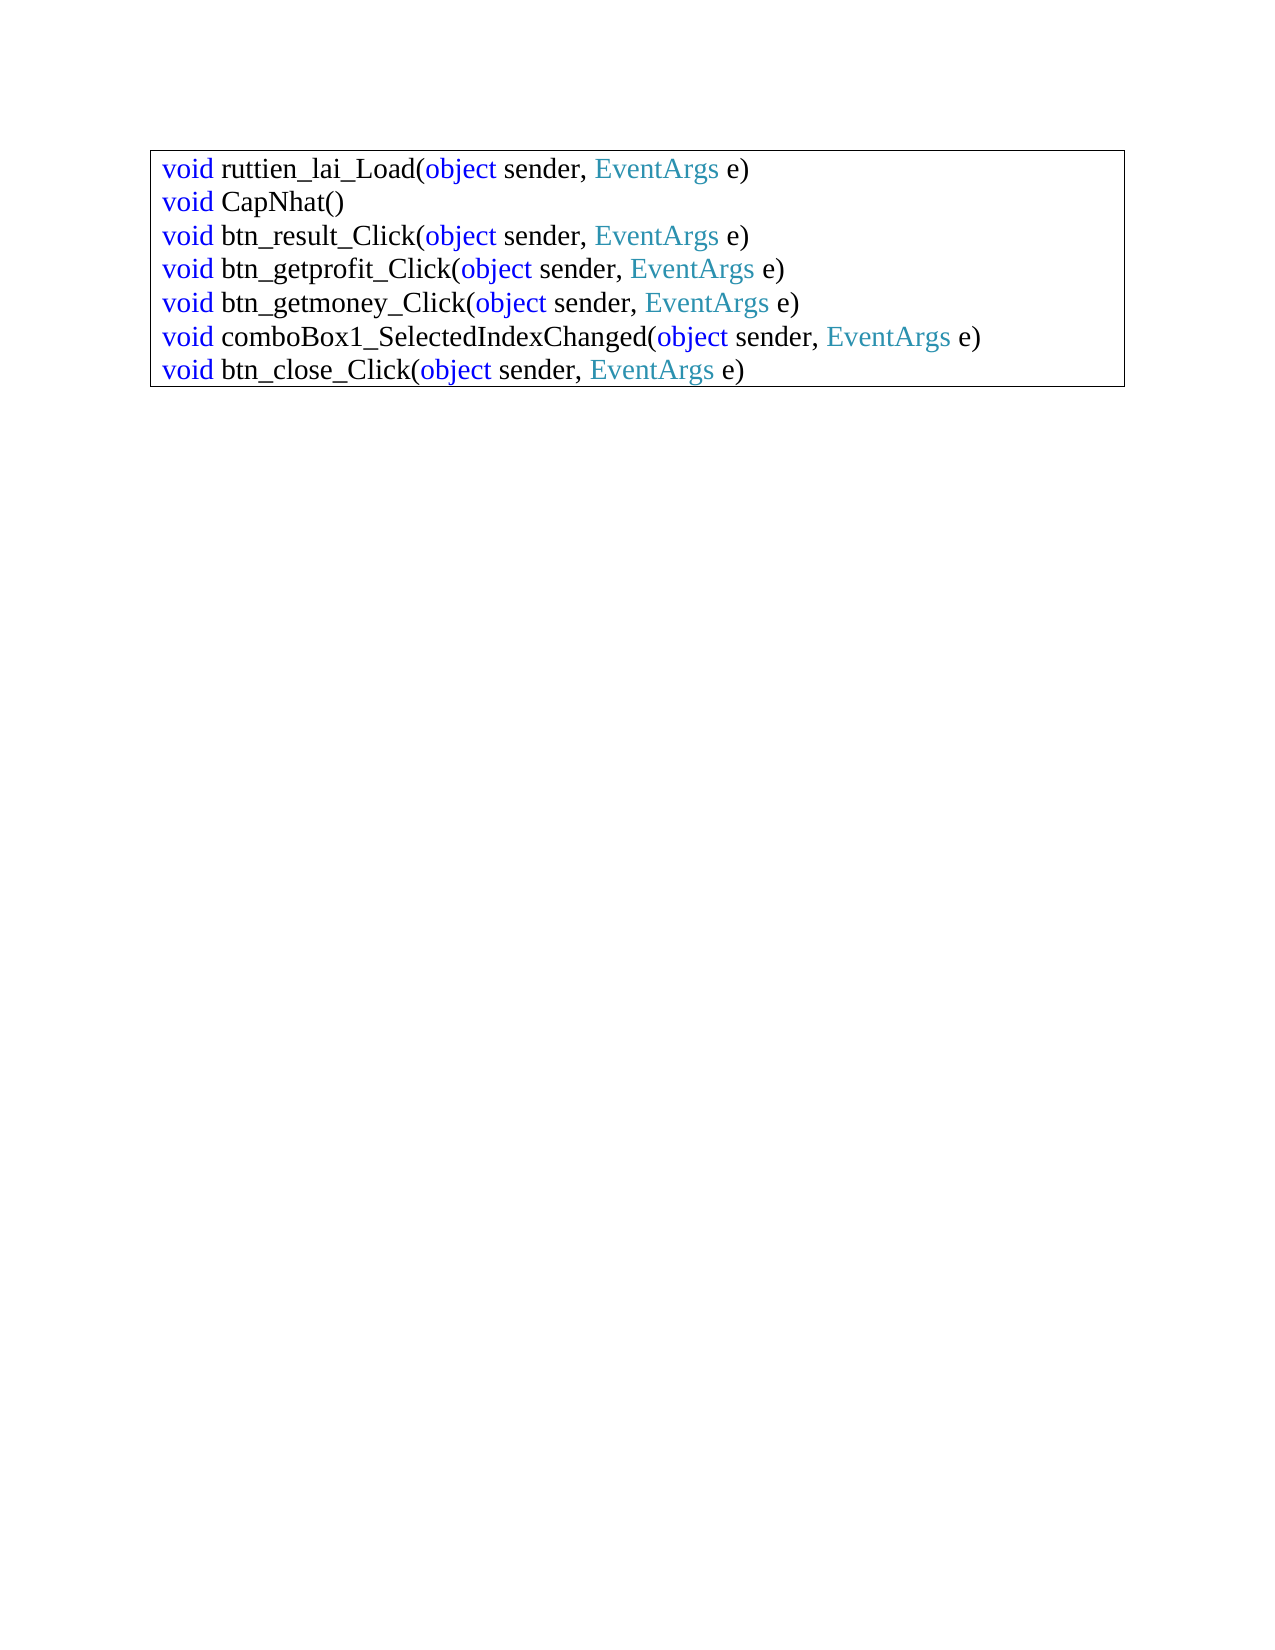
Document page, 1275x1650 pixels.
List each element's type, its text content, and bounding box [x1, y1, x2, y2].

table_cell void ruttien_lai_Load(object sender, EventArgs e) void CapNhat() void btn_result_Click(object sender, EventArgs e) void btn_getprofit_Click(object sender, EventArgs e) void btn_getmoney_Click(object sender, EventArgs e) void comboBox1_SelectedIndexChanged(object sender, EventArgs e) void btn_close_Click(object sender, EventArgs e) [151, 151, 1124, 386]
